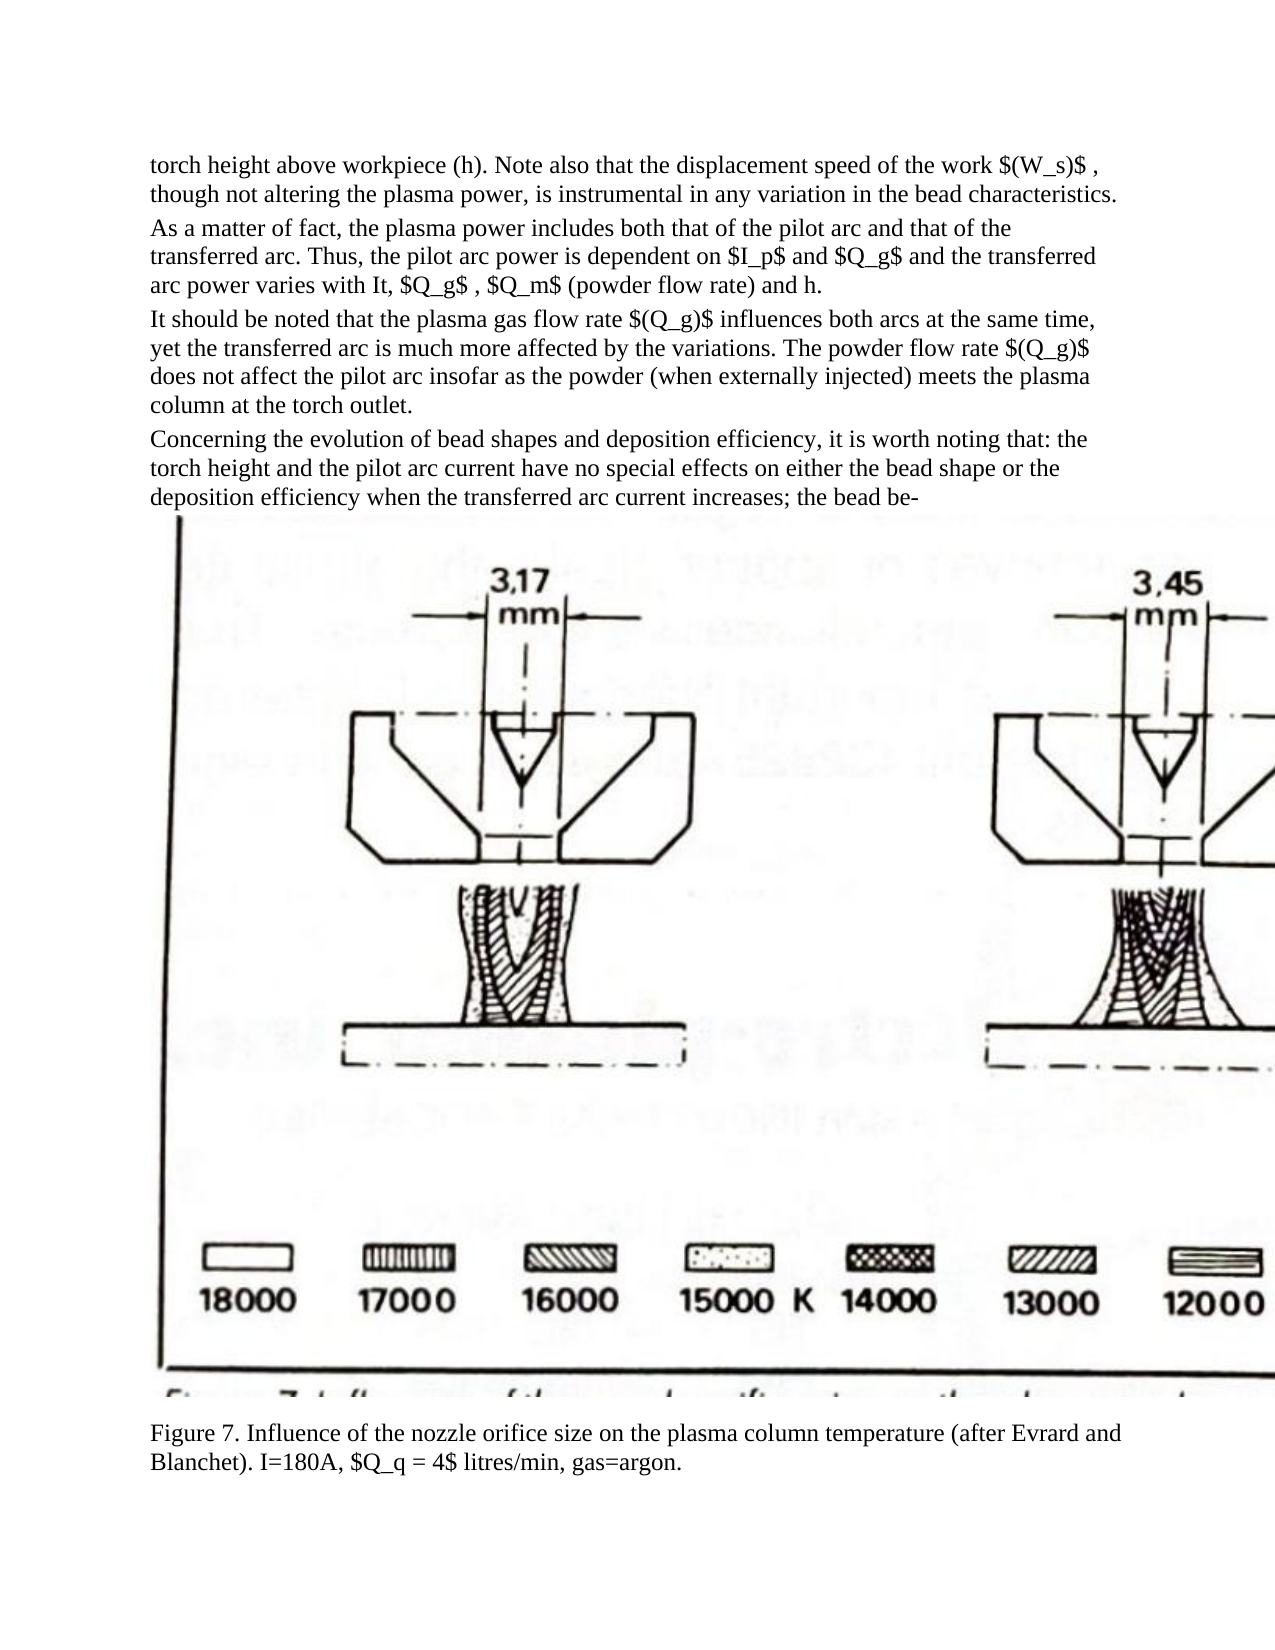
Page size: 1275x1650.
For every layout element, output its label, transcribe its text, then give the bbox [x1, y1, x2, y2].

text Figure 7. Influence of the nozzle orifice size on the plasma column temperature (after Evrard and Blanchet). I=180A, $Q_q = 4$ litres/min, gas=argon. [150, 1418, 1125, 1476]
text It should be noted that the plasma gas flow rate $(Q_g)$ influences both arcs at the same time, yet the transferred arc is much more affected by the variations. The powder flow rate $(Q_g)$ does not affect the pilot arc insofar as the powder (when externally injected) meets the plasma column at the torch outlet. [150, 304, 1125, 419]
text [150, 150, 1125, 207]
picture [150, 515, 1275, 1397]
text As a matter of fact, the plasma power includes both that of the pilot arc and that of the transferred arc. Thus, the pilot arc power is dependent on $I_p$ and $Q_g$ and the transferred arc power varies with It, $Q_g$ , $Q_m$ (powder flow rate) and h. [150, 213, 1125, 299]
text Concerning the evolution of bead shapes and deposition efficiency, it is worth noting that: the torch height and the pilot arc current have no special effects on either the bead shape or the deposition efficiency when the transferred arc current increases; the bead be- [150, 424, 1125, 510]
